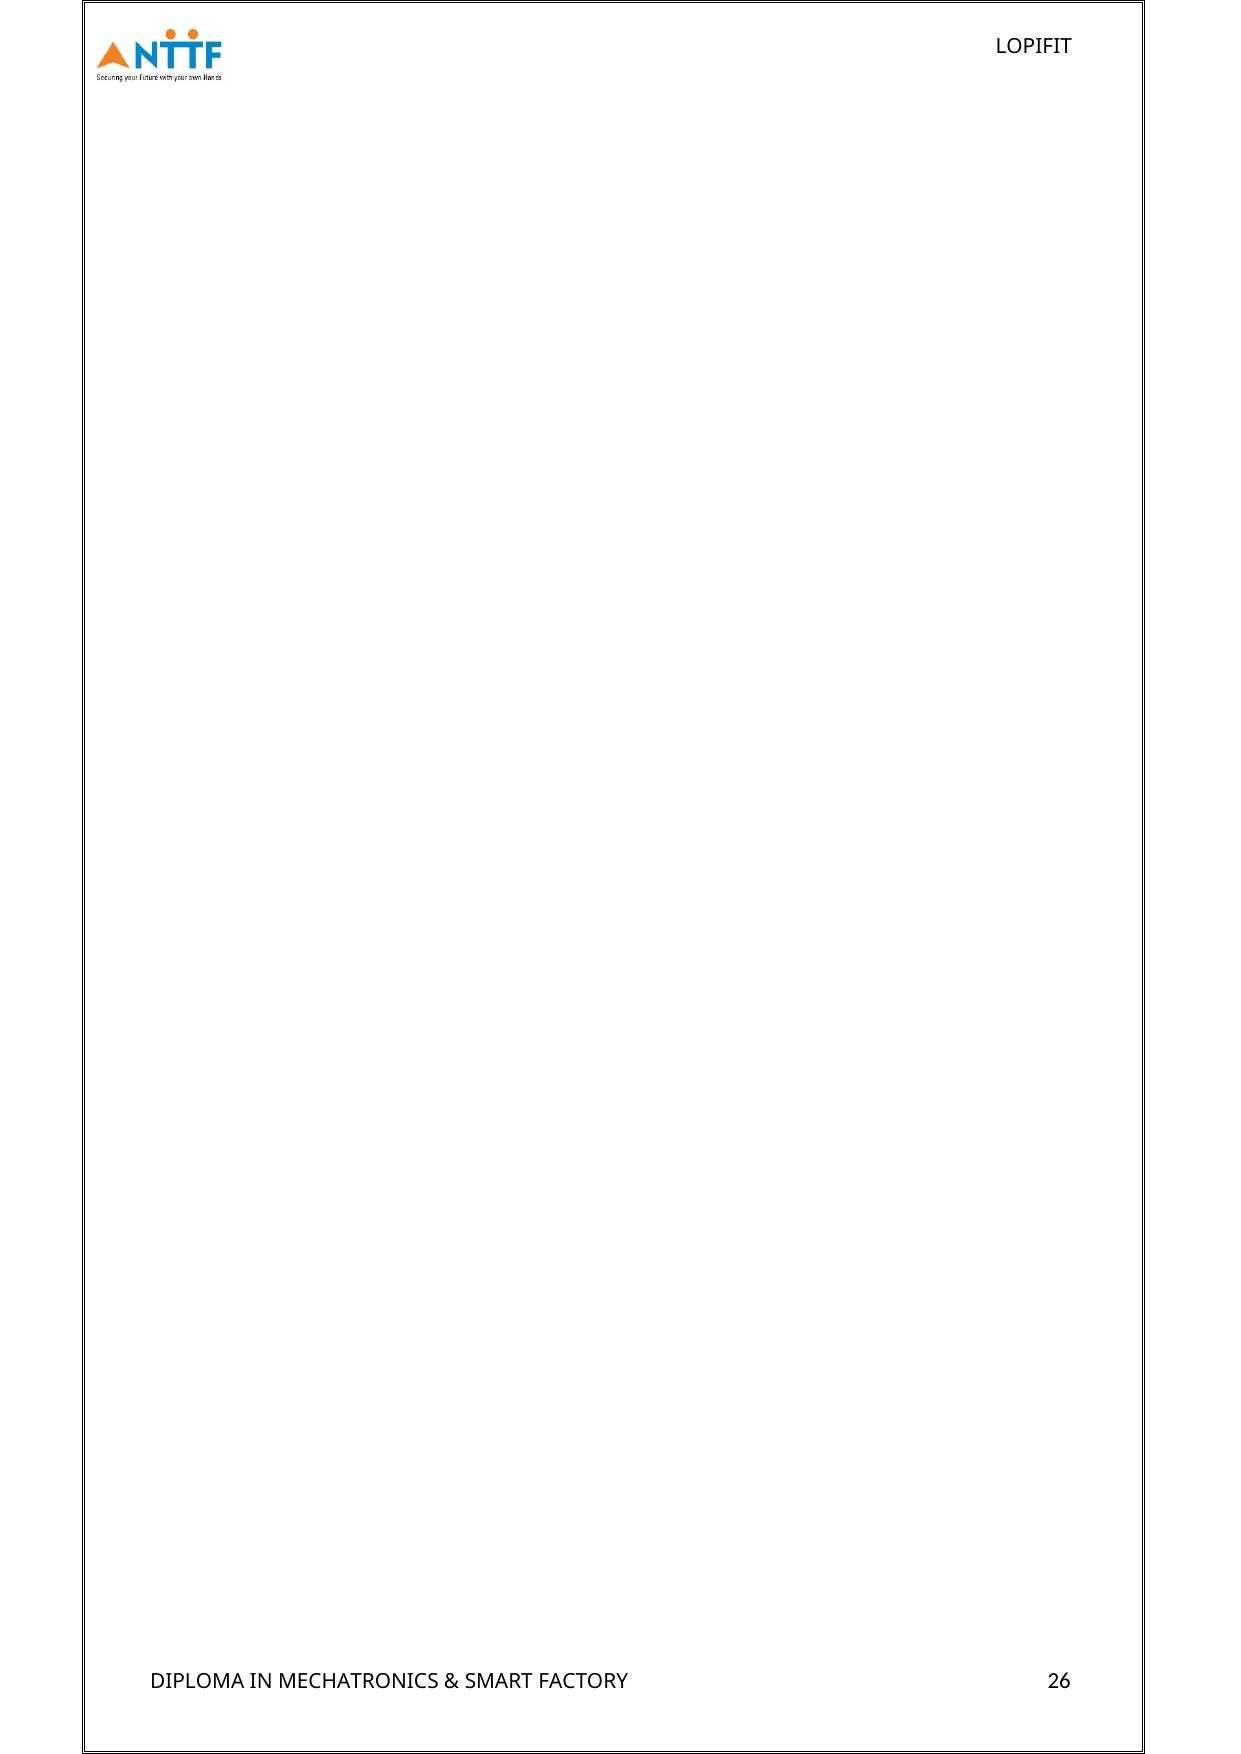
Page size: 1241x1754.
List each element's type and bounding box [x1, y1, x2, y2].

picture [93, 24, 222, 81]
